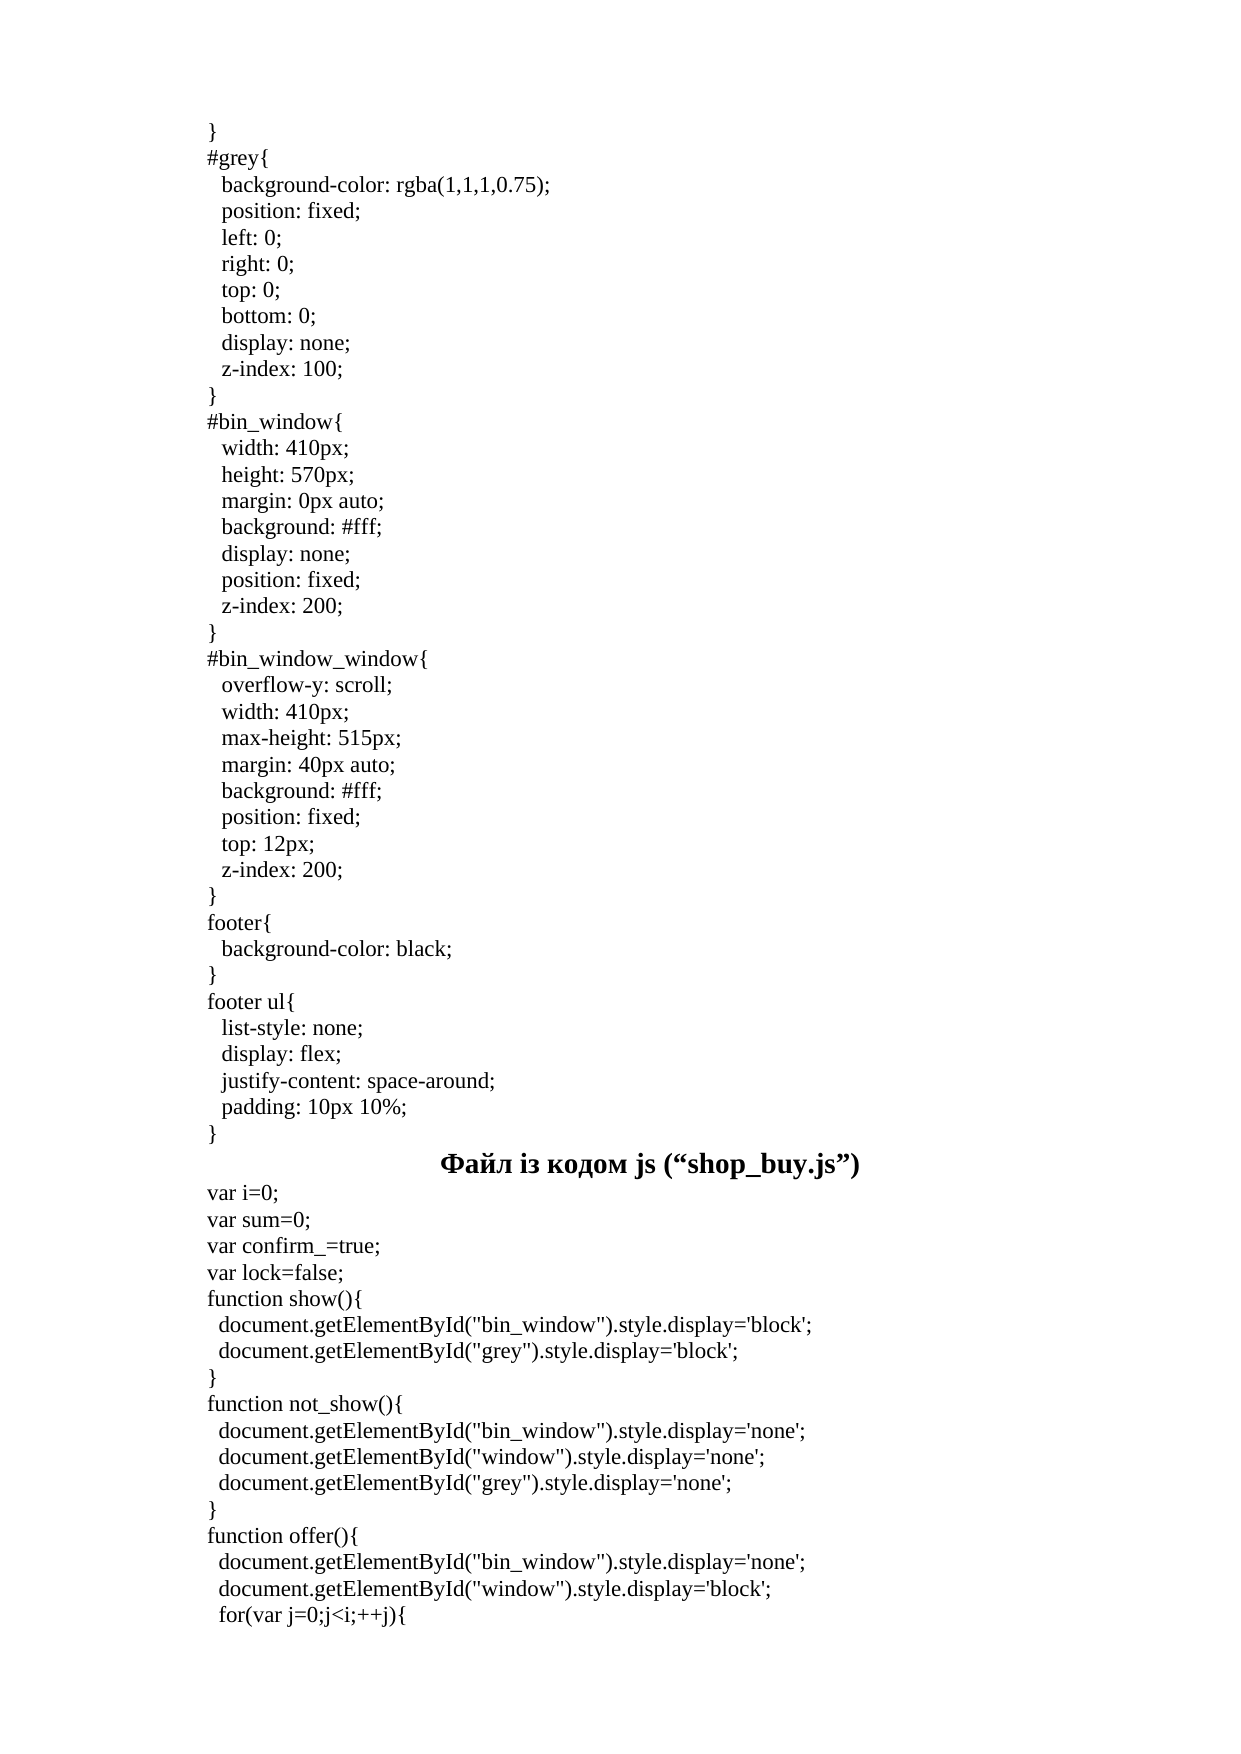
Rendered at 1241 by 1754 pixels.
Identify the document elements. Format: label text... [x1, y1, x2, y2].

text document.getElementById("bin_window").style.display='none'; [148, 1417, 1152, 1443]
text position: fixed; [148, 197, 1152, 223]
text #bin_window_window{ [148, 645, 1152, 672]
text right: 0; [148, 250, 1152, 276]
text background: #fff; [148, 513, 1152, 540]
text for(var j=0;j<i;++j){ [148, 1601, 1152, 1627]
text top: 0; [148, 276, 1152, 303]
text margin: 40px auto; [148, 751, 1152, 777]
text height: 570px; [148, 461, 1152, 487]
text document.getElementById("grey").style.display='none'; [148, 1469, 1152, 1496]
text #bin_window{ [148, 408, 1152, 434]
text } [148, 1364, 1152, 1390]
text width: 410px; [148, 434, 1152, 461]
text width: 410px; [148, 698, 1152, 724]
text top: 12px; [148, 830, 1152, 856]
text overflow-y: scroll; [148, 672, 1152, 698]
text display: flex; [148, 1041, 1152, 1067]
text footer ul{ [148, 988, 1152, 1014]
text document.getElementById("grey").style.display='block'; [148, 1338, 1152, 1364]
text position: fixed; [148, 803, 1152, 830]
text padding: 10px 10%; [148, 1093, 1152, 1119]
text } [148, 1119, 1152, 1146]
text function not_show(){ [148, 1390, 1152, 1417]
text background-color: black; [148, 935, 1152, 961]
text } [148, 882, 1152, 909]
text background: #fff; [148, 777, 1152, 803]
text z-index: 200; [148, 592, 1152, 619]
text } [148, 961, 1152, 988]
text } [148, 382, 1152, 408]
text } [148, 1496, 1152, 1522]
text justify-content: space-around; [148, 1067, 1152, 1093]
text position: fixed; [148, 566, 1152, 592]
text var i=0; [207, 1179, 1152, 1206]
text z-index: 100; [148, 355, 1152, 382]
text } [148, 619, 1152, 645]
text var sum=0; [207, 1206, 1152, 1232]
text Файл із кодом js (“shop_buy.js”) [148, 1146, 1152, 1179]
text document.getElementById("bin_window").style.display='none'; [148, 1548, 1152, 1575]
text list-style: none; [148, 1014, 1152, 1041]
text z-index: 200; [148, 856, 1152, 882]
text document.getElementById("bin_window").style.display='block'; [148, 1311, 1152, 1338]
text margin: 0px auto; [148, 487, 1152, 513]
text background-color: rgba(1,1,1,0.75); [148, 171, 1152, 197]
text display: none; [148, 540, 1152, 566]
text } [148, 118, 1152, 144]
text document.getElementById("window").style.display='block'; [148, 1575, 1152, 1601]
text function offer(){ [148, 1522, 1152, 1548]
text #grey{ [148, 144, 1152, 171]
text var confirm_=true; [148, 1232, 1152, 1258]
text display: none; [148, 329, 1152, 355]
text max-height: 515px; [148, 724, 1152, 751]
text var lock=false; [148, 1258, 1152, 1285]
text bottom: 0; [148, 303, 1152, 329]
text left: 0; [148, 223, 1152, 250]
text footer{ [148, 909, 1152, 935]
text function show(){ [148, 1285, 1152, 1311]
text document.getElementById("window").style.display='none'; [148, 1443, 1152, 1469]
